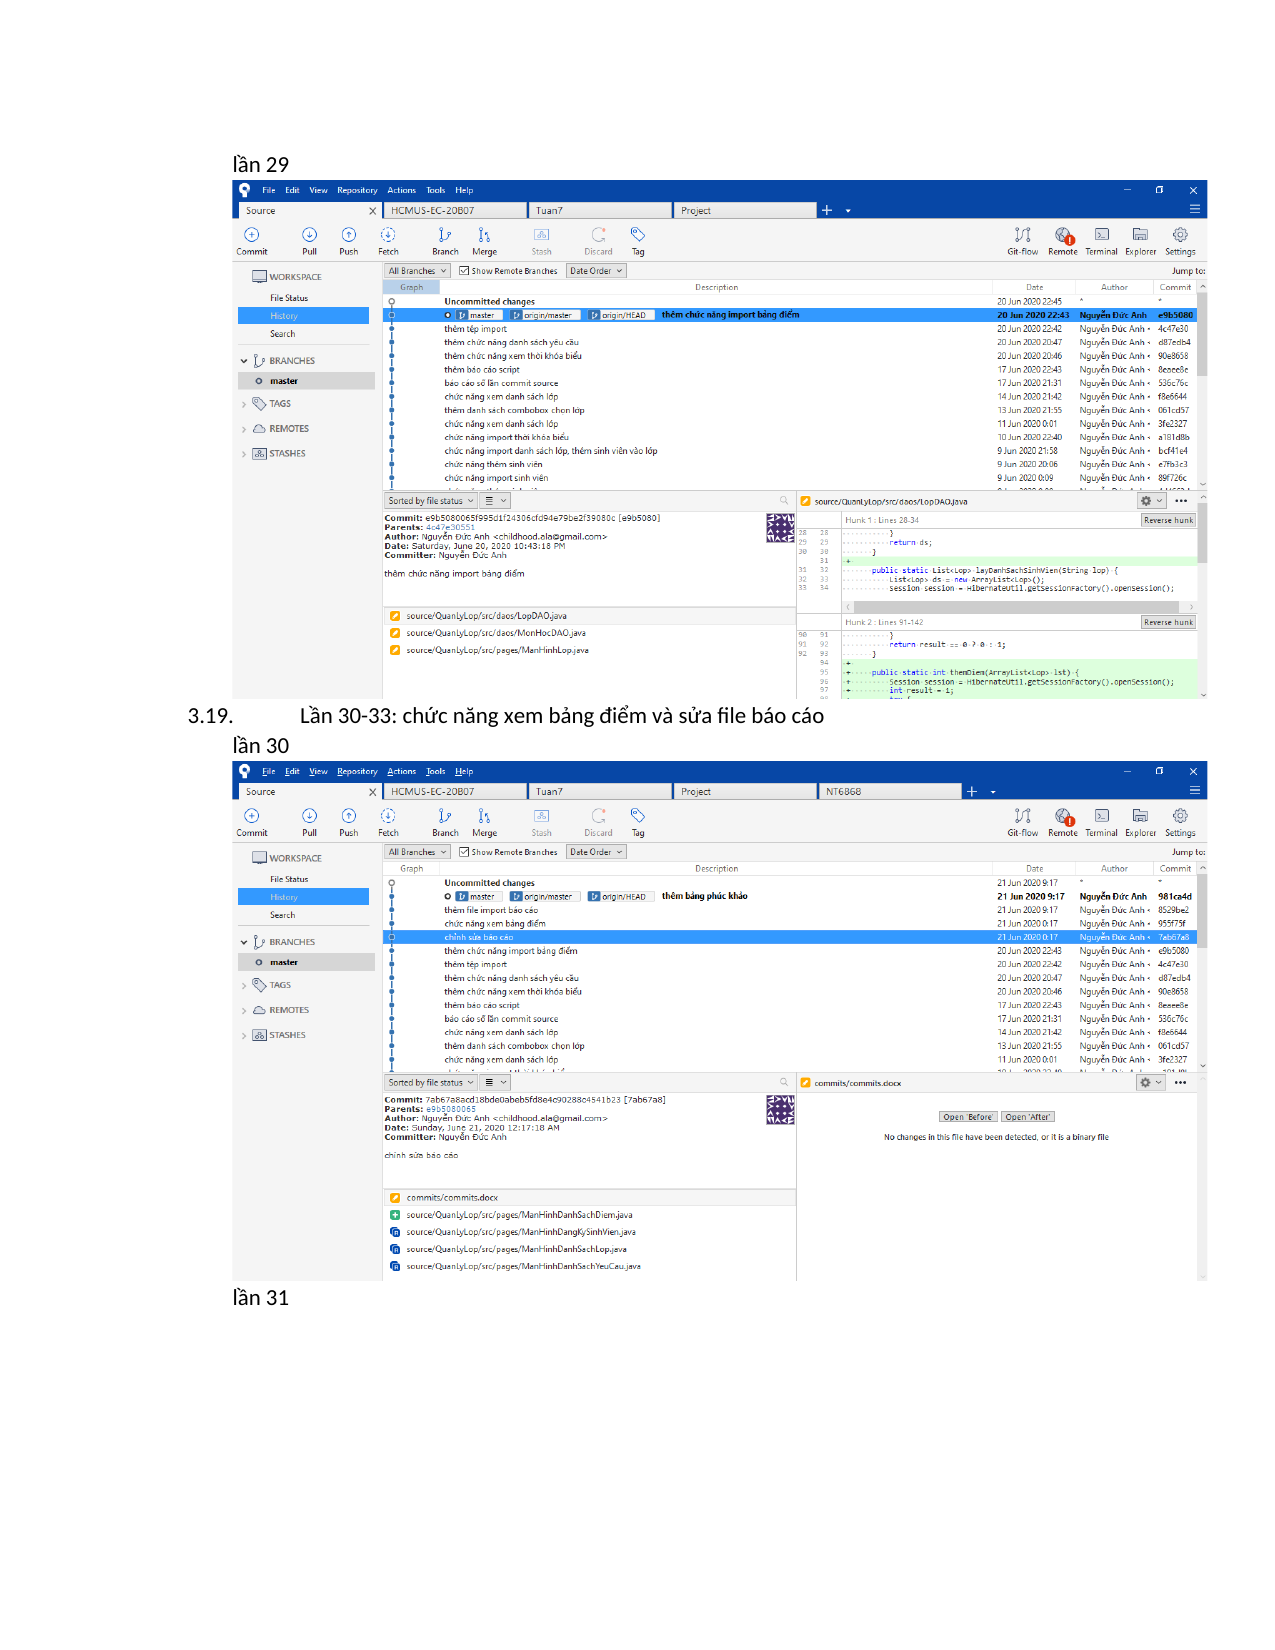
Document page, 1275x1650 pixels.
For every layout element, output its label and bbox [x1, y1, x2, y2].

picture [232, 761, 1208, 1281]
picture [232, 180, 1208, 699]
list [187, 150, 1125, 699]
list [187, 701, 1125, 1311]
